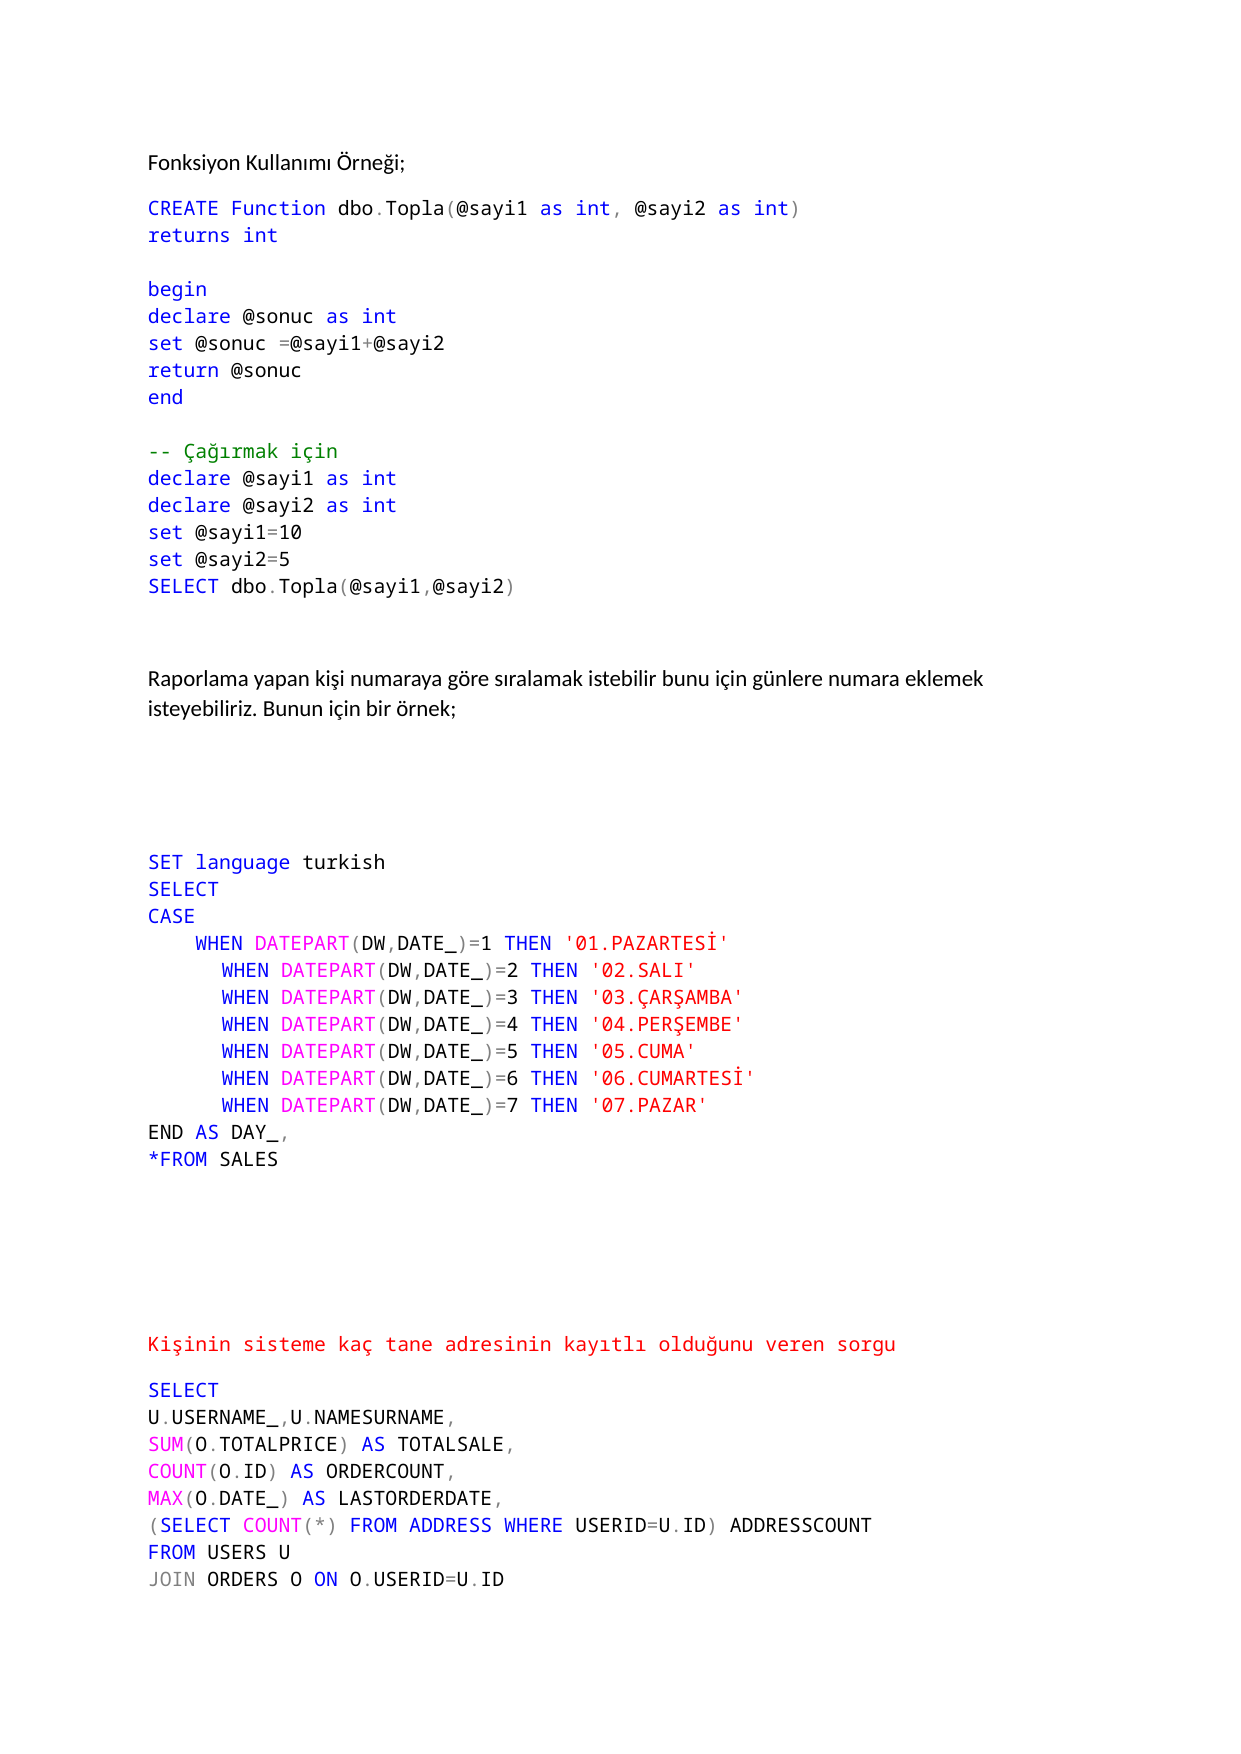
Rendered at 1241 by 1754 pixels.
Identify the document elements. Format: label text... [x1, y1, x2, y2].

text (SELECT COUNT(*) FROM ADDRESS WHERE USERID=U.ID) ADDRESSCOUNT [148, 1511, 1093, 1538]
text WHEN DATEPART(DW,DATE_)=7 THEN '07.PAZAR' [148, 1091, 1093, 1118]
text declare @sonuc as int [148, 302, 1093, 329]
text return @sonuc [148, 356, 1093, 383]
text set @sayi1=10 [148, 518, 1093, 545]
text end [148, 383, 1093, 410]
text WHEN DATEPART(DW,DATE_)=6 THEN '06.CUMARTESİ' [148, 1064, 1093, 1091]
text WHEN DATEPART(DW,DATE_)=2 THEN '02.SALI' [148, 957, 1093, 983]
text -- Çağırmak için [148, 437, 1093, 464]
text WHEN DATEPART(DW,DATE_)=1 THEN '01.PAZARTESİ' [148, 929, 1093, 957]
text Raporlama yapan kişi numaraya göre sıralamak istebilir bunu için günlere numara eklemek isteyebiliriz. Bunun için bir örnek; [148, 664, 1093, 722]
text SELECT dbo.Topla(@sayi1,@sayi2) [148, 572, 1093, 599]
text SUM(O.TOTALPRICE) AS TOTALSALE, [148, 1430, 1093, 1457]
text CREATE Function dbo.Topla(@sayi1 as int, @sayi2 as int) [148, 194, 1093, 221]
text SELECT [148, 1376, 1093, 1403]
text set @sayi2=5 [148, 545, 1093, 572]
text Kişinin sisteme kaç tane adresinin kayıtlı olduğunu veren sorgu [148, 1331, 1093, 1358]
text U.USERNAME_,U.NAMESURNAME, [148, 1403, 1093, 1430]
text JOIN ORDERS O ON O.USERID=U.ID [148, 1565, 1093, 1592]
text declare @sayi1 as int [148, 464, 1093, 491]
text SELECT [148, 876, 1093, 903]
text Fonksiyon Kullanımı Örneği; [148, 148, 1093, 176]
text returns int [148, 221, 1093, 248]
text END AS DAY_, [148, 1118, 1093, 1145]
text SET language turkish [148, 849, 1093, 876]
text CASE [148, 903, 1093, 929]
text declare @sayi2 as int [148, 491, 1093, 518]
text *FROM SALES [148, 1145, 1093, 1172]
text WHEN DATEPART(DW,DATE_)=4 THEN '04.PERŞEMBE' [148, 1011, 1093, 1037]
text WHEN DATEPART(DW,DATE_)=3 THEN '03.ÇARŞAMBA' [148, 983, 1093, 1011]
text COUNT(O.ID) AS ORDERCOUNT, [148, 1457, 1093, 1484]
text begin [148, 275, 1093, 302]
text WHEN DATEPART(DW,DATE_)=5 THEN '05.CUMA' [148, 1037, 1093, 1064]
text set @sonuc =@sayi1+@sayi2 [148, 329, 1093, 356]
text MAX(O.DATE_) AS LASTORDERDATE, [148, 1484, 1093, 1511]
text FROM USERS U [148, 1538, 1093, 1565]
